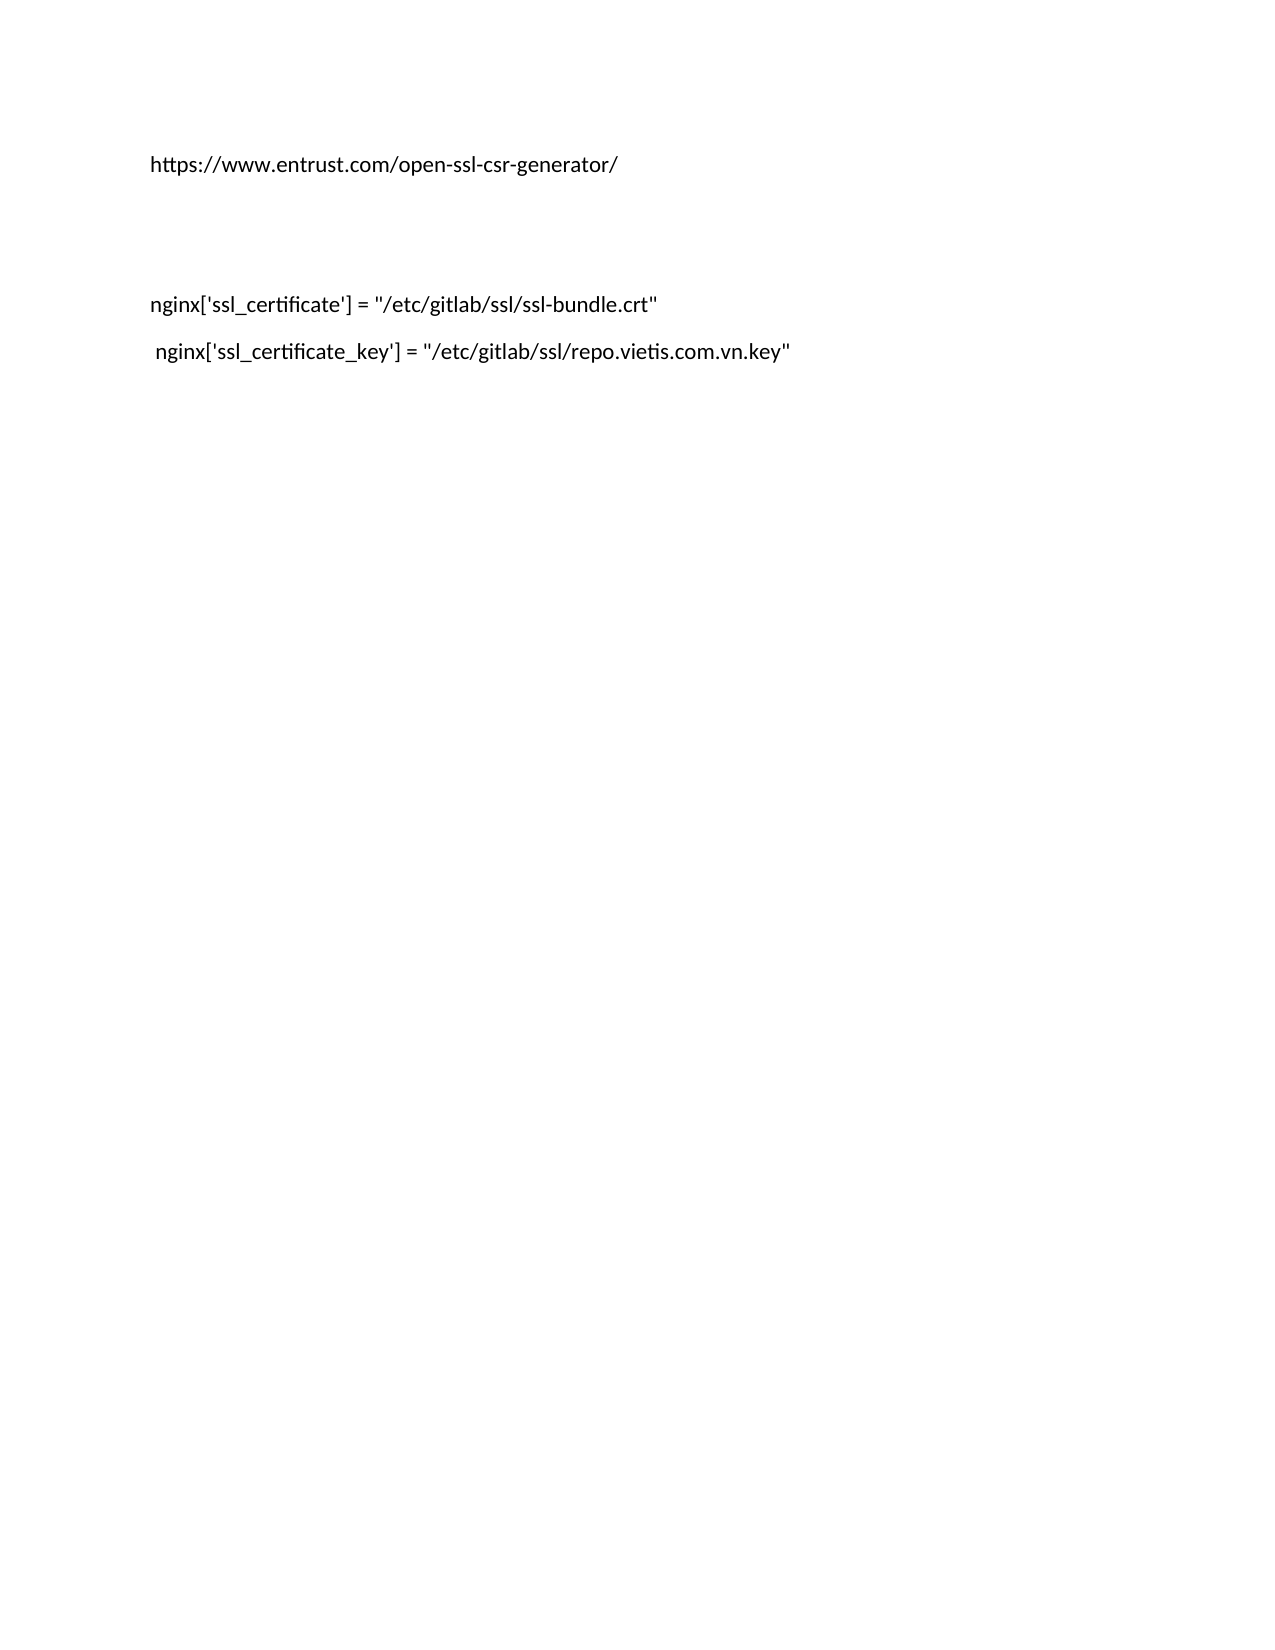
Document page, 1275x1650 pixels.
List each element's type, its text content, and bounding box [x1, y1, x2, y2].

text nginx['ssl_certificate_key'] = "/etc/gitlab/ssl/repo.vietis.com.vn.key" [150, 337, 1125, 366]
text https://www.entrust.com/open-ssl-csr-generator/ [150, 150, 1125, 178]
text nginx['ssl_certificate'] = "/etc/gitlab/ssl/ssl-bundle.crt" [150, 291, 1125, 319]
